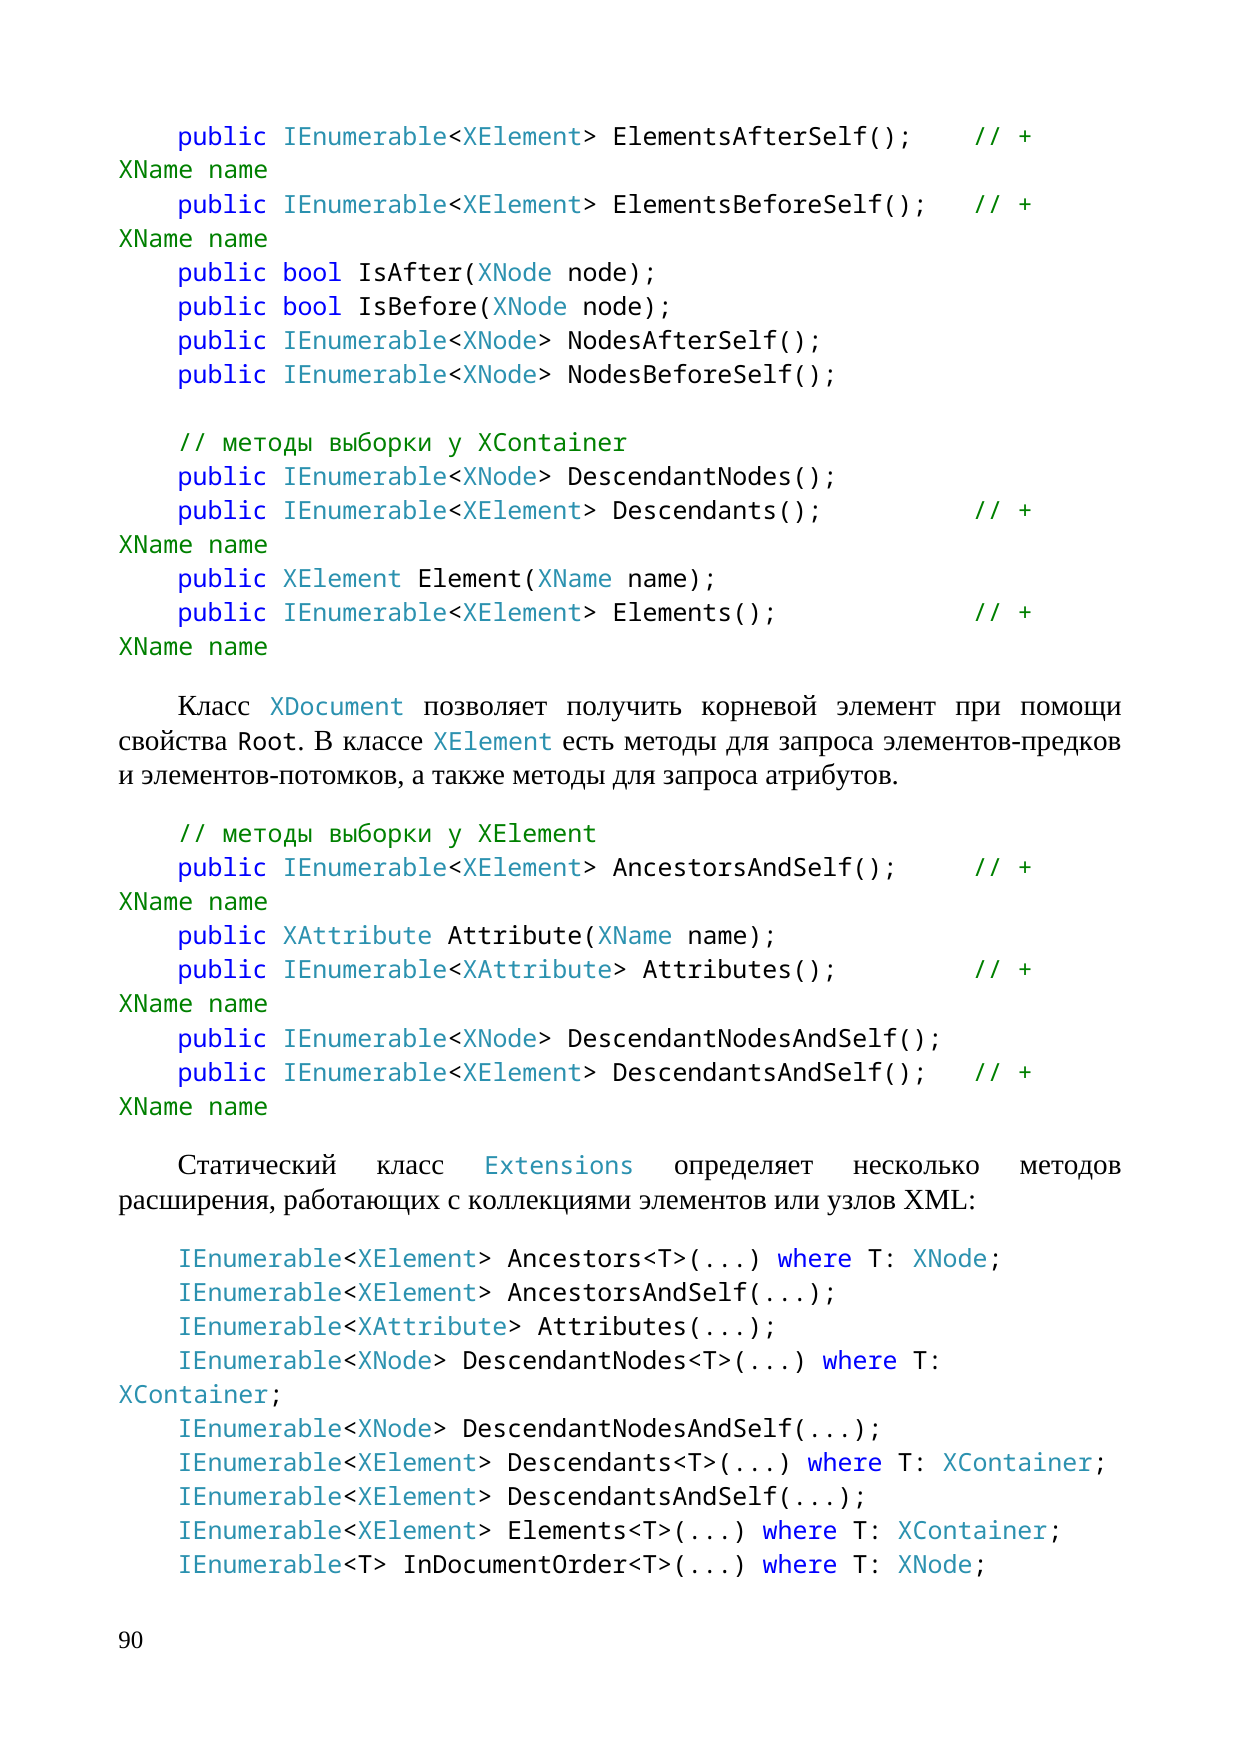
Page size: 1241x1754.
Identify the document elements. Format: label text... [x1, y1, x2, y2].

text Статический класс Extensions определяет несколько методов расширения, работающих с коллекциями элементов или узлов XML: [118, 1147, 1122, 1216]
text public IEnumerable<XNode> NodesBeforeSelf(); [118, 357, 1122, 391]
text IEnumerable<XElement> DescendantsAndSelf(...); [118, 1479, 1122, 1513]
text IEnumerable<T> InDocumentOrder<T>(...) where T: XNode; [118, 1547, 1122, 1581]
text IEnumerable<XNode> DescendantNodes<T>(...) where T: XContainer; [118, 1343, 1122, 1411]
text // методы выборки у XElement [118, 816, 1122, 850]
text public IEnumerable<XNode> DescendantNodes(); [118, 459, 1122, 493]
text IEnumerable<XElement> Ancestors<T>(...) where T: XNode; [118, 1241, 1122, 1274]
text public bool IsAfter(XNode node); [118, 254, 1122, 288]
text public IEnumerable<XNode> NodesAfterSelf(); [118, 322, 1122, 357]
text public IEnumerable<XElement> AncestorsAndSelf(); // + XName name [118, 850, 1122, 918]
text IEnumerable<XElement> Elements<T>(...) where T: XContainer; [118, 1513, 1122, 1547]
text public bool IsBefore(XNode node); [118, 288, 1122, 322]
text public IEnumerable<XElement> DescendantsAndSelf(); // + XName name [118, 1054, 1122, 1122]
text public IEnumerable<XNode> DescendantNodesAndSelf(); [118, 1020, 1122, 1054]
text public IEnumerable<XElement> ElementsBeforeSelf(); // + XName name [118, 186, 1122, 254]
text IEnumerable<XAttribute> Attributes(...); [118, 1309, 1122, 1343]
text // методы выборки у XContainer [118, 425, 1122, 459]
text public IEnumerable<XAttribute> Attributes(); // + XName name [118, 952, 1122, 1020]
text Класс XDocument позволяет получить корневой элемент при помощи свойства Root. В классе XElement есть методы для запроса элементов-предков и элементов-потомков, а также методы для запроса атрибутов. [118, 688, 1122, 791]
text public XAttribute Attribute(XName name); [118, 918, 1122, 952]
text IEnumerable<XElement> AncestorsAndSelf(...); [118, 1274, 1122, 1309]
text public XElement Element(XName name); [118, 561, 1122, 595]
text public IEnumerable<XElement> Descendants(); // + XName name [118, 493, 1122, 561]
text IEnumerable<XNode> DescendantNodesAndSelf(...); [118, 1411, 1122, 1445]
text IEnumerable<XElement> Descendants<T>(...) where T: XContainer; [118, 1445, 1122, 1479]
text public IEnumerable<XElement> Elements(); // + XName name [118, 595, 1122, 663]
text public IEnumerable<XElement> ElementsAfterSelf(); // + XName name [118, 118, 1122, 186]
